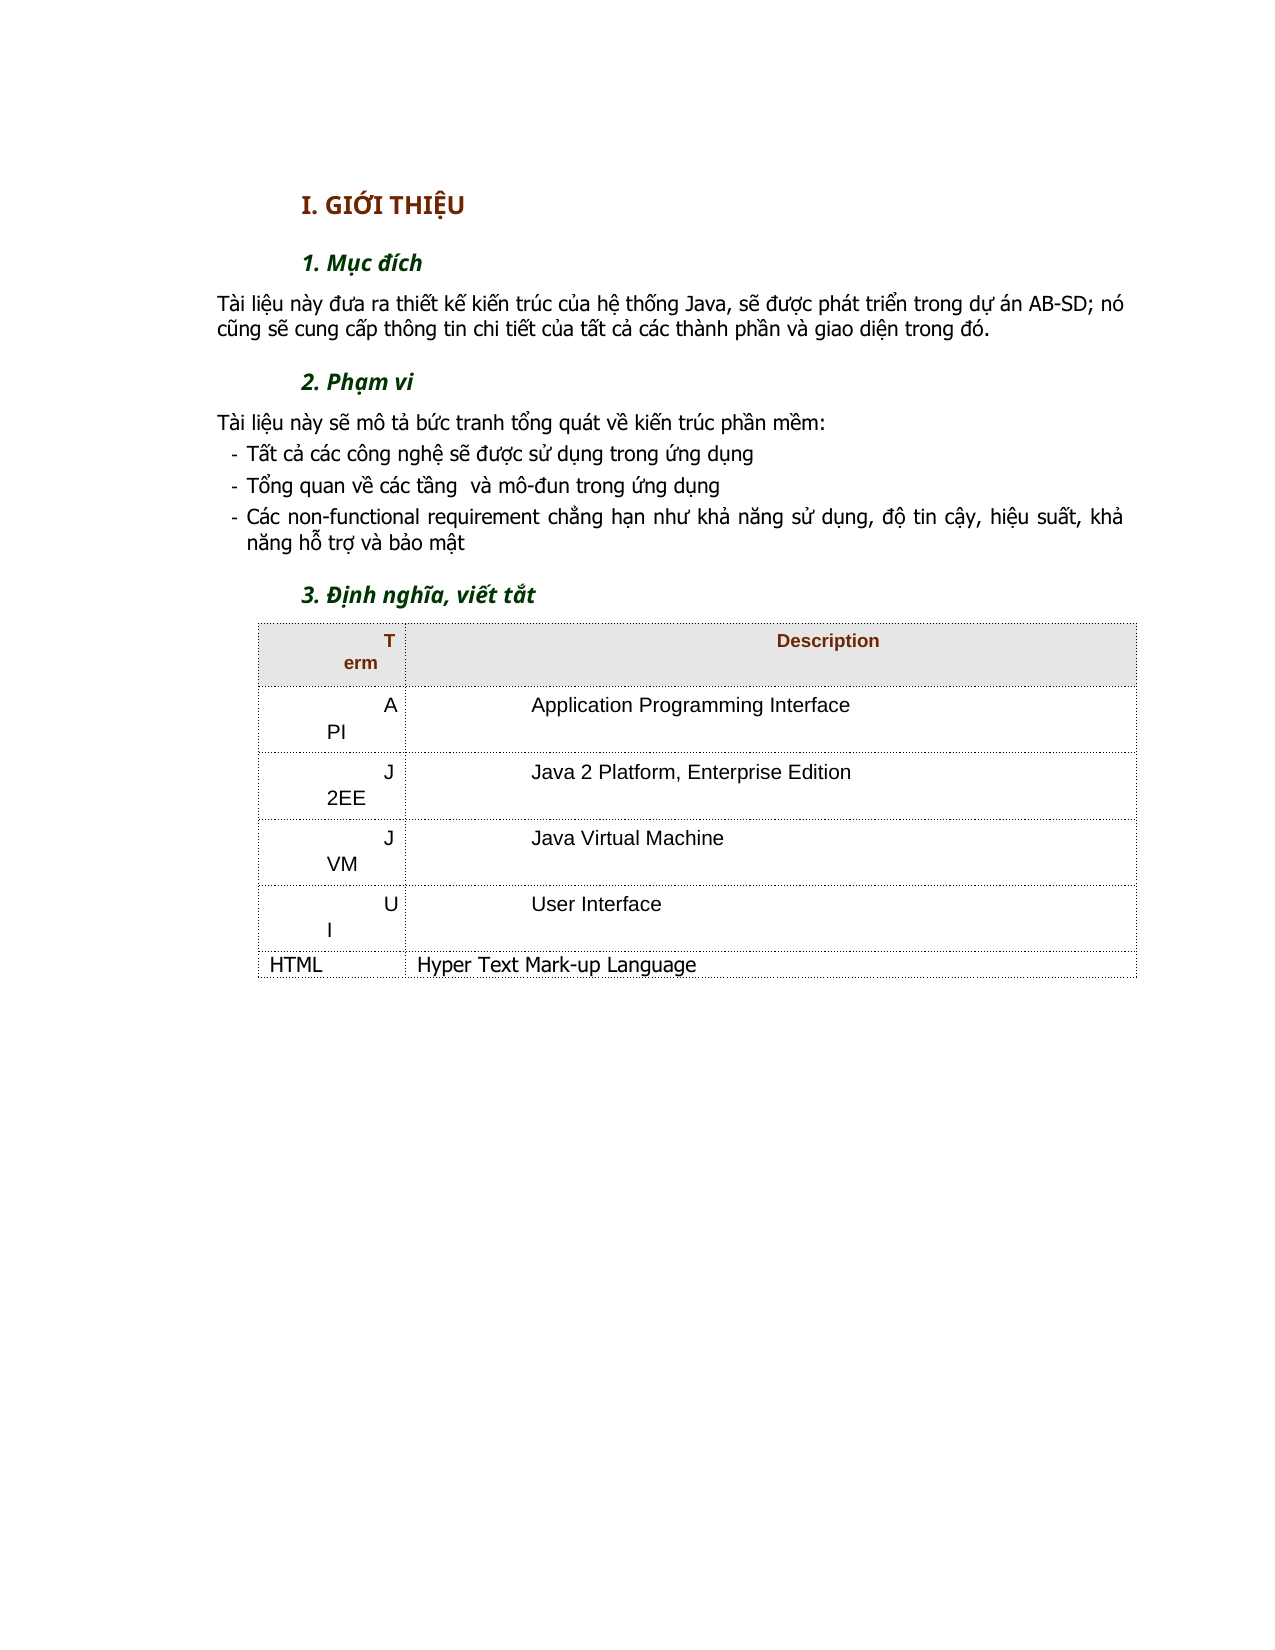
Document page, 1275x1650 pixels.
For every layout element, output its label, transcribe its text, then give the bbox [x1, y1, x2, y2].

text Tài liệu này sẽ mô tả bức tranh tổng quát về kiến trúc phần mềm: [217, 409, 1125, 435]
table_cell Application Programming Interface [406, 686, 1137, 752]
text 3. Định nghĩa, viết tắt [244, 579, 1125, 611]
text Tài liệu này đưa ra thiết kế kiến trúc của hệ thống Java, sẽ được phát triển trong dự án AB-SD; nó cũng sẽ cung cấp thông tin chi tiết của tất cả các thành phần và giao diện trong đó. [217, 290, 1125, 341]
table_cell JVM [258, 819, 406, 885]
text I. GIỚI THIỆU [244, 187, 1125, 222]
table_header Description [406, 623, 1137, 686]
table_cell HTML [258, 951, 406, 977]
list Tất cả các công nghệ sẽ được sử dụng trong ứng dụng [231, 441, 1125, 466]
list Các non-functional requirement chẳng hạn như khả năng sử dụng, độ tin cậy, hiệu suất, khả năng hỗ trợ và bảo mật [231, 504, 1125, 554]
table_header Term [258, 623, 406, 686]
table_cell UI [258, 885, 406, 951]
table_cell Java 2 Platform, Enterprise Edition [406, 752, 1137, 818]
text 1. Mục đích [244, 247, 1125, 278]
table_cell User Interface [406, 885, 1137, 951]
table_cell Java Virtual Machine [406, 819, 1137, 885]
table_cell J2EE [258, 752, 406, 818]
table_cell API [258, 686, 406, 752]
text 2. Phạm vi [244, 366, 1125, 397]
table_cell Hyper Text Mark-up Language [406, 951, 1137, 977]
list Tổng quan về các tầng và mô-đun trong ứng dụng [231, 472, 1125, 498]
